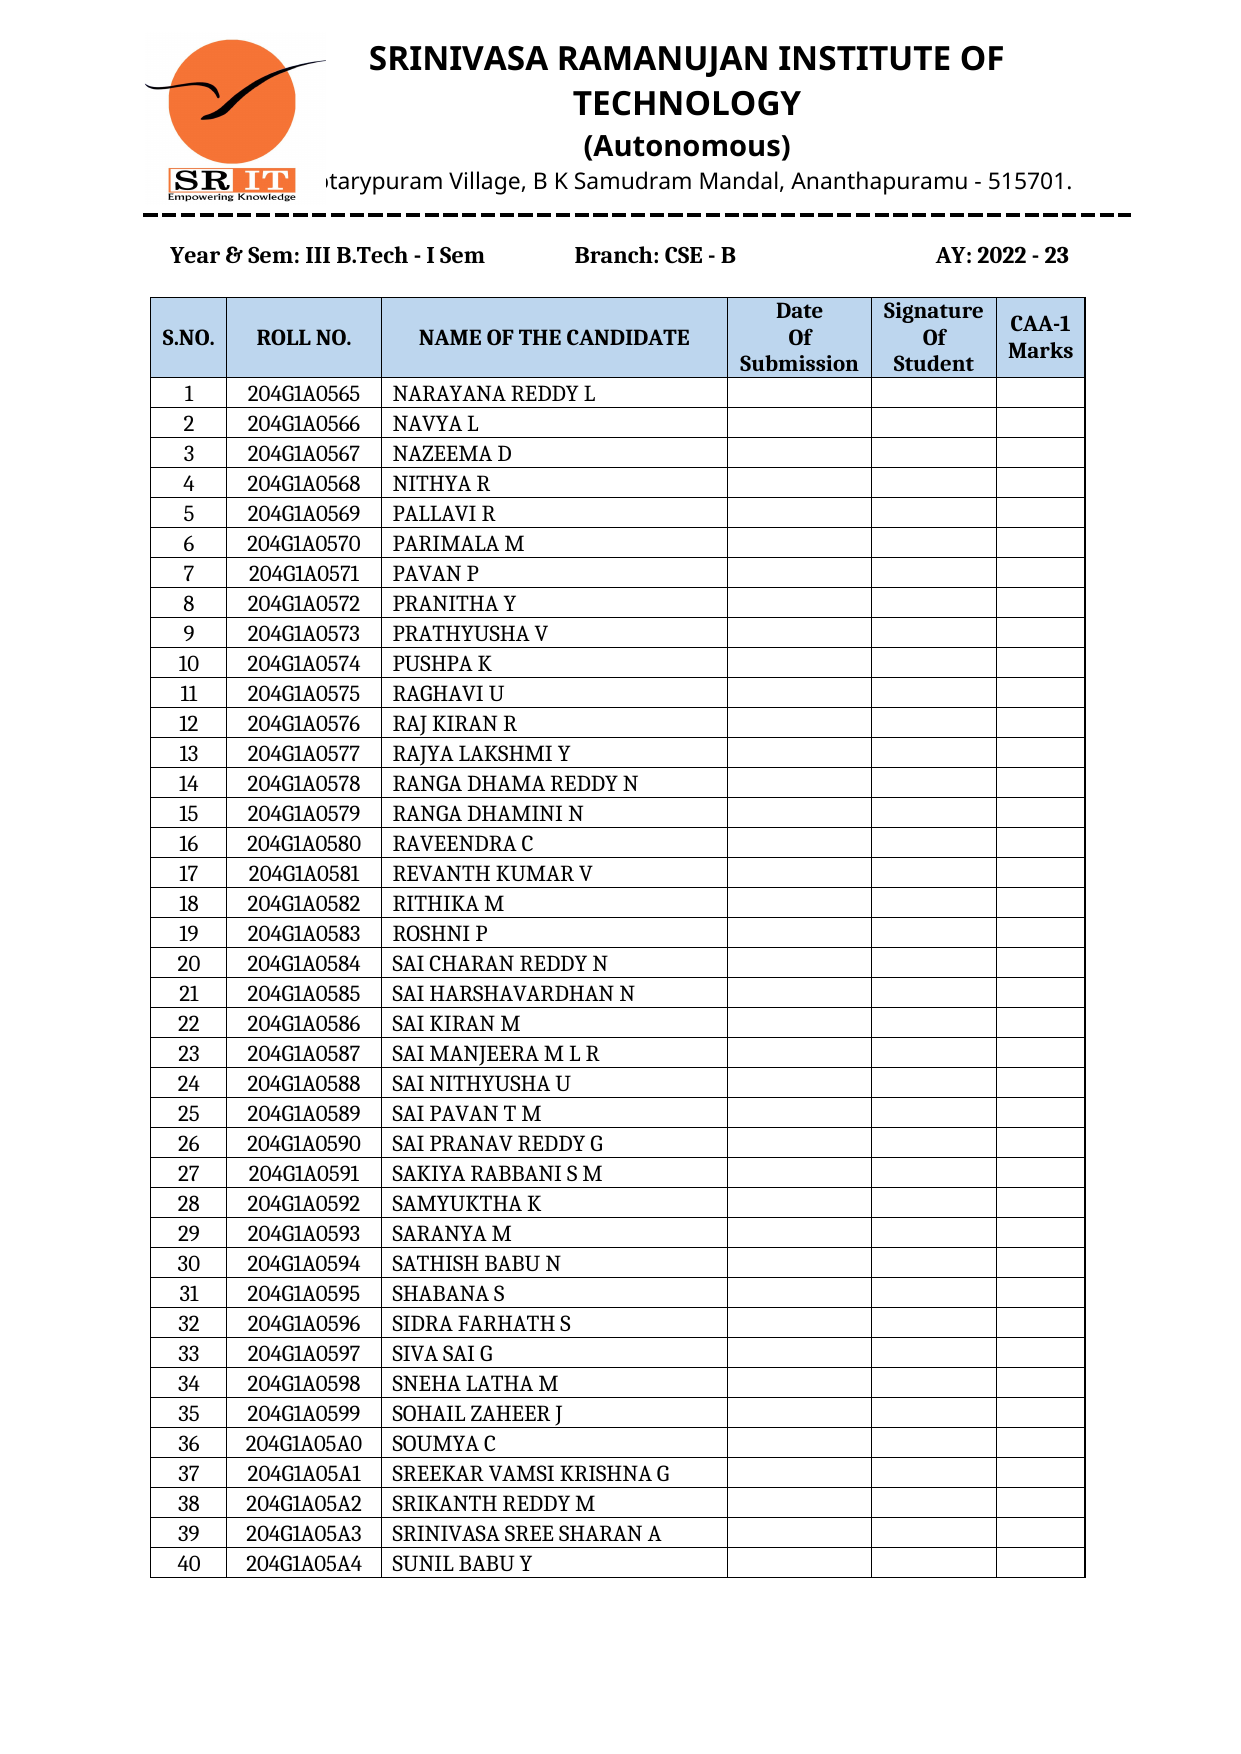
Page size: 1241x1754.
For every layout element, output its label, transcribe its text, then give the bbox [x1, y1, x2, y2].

table_cell [728, 1128, 871, 1157]
table_cell [728, 438, 871, 467]
table_cell 204G1A0594 [227, 1248, 381, 1277]
table_cell 21 [151, 978, 226, 1007]
table_cell SRIKANTH REDDY M [382, 1488, 727, 1517]
table_cell NITHYA R [382, 468, 727, 497]
table_cell [997, 468, 1084, 497]
table_cell [728, 1218, 871, 1247]
table_cell [872, 1518, 996, 1547]
table_cell [997, 948, 1084, 977]
table_cell 204G1A0581 [227, 858, 381, 887]
table_cell [872, 1428, 996, 1457]
table_cell [872, 1188, 996, 1217]
table_cell SAMYUKTHA K [382, 1188, 727, 1217]
table_cell 204G1A05A2 [227, 1488, 381, 1517]
table_cell NARAYANA REDDY L [382, 378, 727, 407]
table_cell [997, 1188, 1084, 1217]
table_cell [997, 1398, 1084, 1427]
table_cell [872, 1248, 996, 1277]
table_cell [872, 708, 996, 737]
table_cell 204G1A0586 [227, 1008, 381, 1037]
table_cell 27 [151, 1158, 226, 1187]
table_cell [728, 978, 871, 1007]
table_cell 28 [151, 1188, 226, 1217]
table_cell [997, 708, 1084, 737]
table_cell 33 [151, 1338, 226, 1367]
table_cell PALLAVI R [382, 498, 727, 527]
table_cell [728, 768, 871, 797]
table_header CAA-1 Marks [997, 298, 1084, 377]
table_cell 204G1A0571 [227, 558, 381, 587]
table_cell [997, 1098, 1084, 1127]
table_cell 3 [151, 438, 226, 467]
table_cell [997, 1038, 1084, 1067]
table_cell [728, 1038, 871, 1067]
table_cell [997, 888, 1084, 917]
table_cell [997, 528, 1084, 557]
table_cell [997, 1218, 1084, 1247]
table_cell [728, 528, 871, 557]
table_cell 204G1A0592 [227, 1188, 381, 1217]
table_cell 204G1A0588 [227, 1068, 381, 1097]
table_cell 13 [151, 738, 226, 767]
table_cell 25 [151, 1098, 226, 1127]
table_cell [728, 1428, 871, 1457]
table_cell [872, 918, 996, 947]
table_cell SARANYA M [382, 1218, 727, 1247]
table_cell [872, 498, 996, 527]
table_cell [872, 408, 996, 437]
table_cell 204G1A0569 [227, 498, 381, 527]
table_cell [728, 1248, 871, 1277]
table_cell [728, 1368, 871, 1397]
table_cell SHABANA S [382, 1278, 727, 1307]
table_cell [997, 978, 1084, 1007]
table_cell SOUMYA C [382, 1428, 727, 1457]
table_header NAME OF THE CANDIDATE [382, 298, 727, 377]
table_cell [728, 1458, 871, 1487]
table_cell 204G1A0582 [227, 888, 381, 917]
table_cell SIDRA FARHATH S [382, 1308, 727, 1337]
table_cell 204G1A05A0 [227, 1428, 381, 1457]
table_cell [997, 1008, 1084, 1037]
table_cell [872, 648, 996, 677]
table_cell SATHISH BABU N [382, 1248, 727, 1277]
table_cell 9 [151, 618, 226, 647]
table_cell [997, 1548, 1084, 1577]
table_cell 204G1A0576 [227, 708, 381, 737]
table_cell [872, 1308, 996, 1337]
table_cell [872, 438, 996, 467]
table_cell 204G1A0585 [227, 978, 381, 1007]
table_cell 204G1A0577 [227, 738, 381, 767]
table_cell SAI NITHYUSHA U [382, 1068, 727, 1097]
table_cell SREEKAR VAMSI KRISHNA G [382, 1458, 727, 1487]
table_cell 23 [151, 1038, 226, 1067]
table_cell 204G1A0595 [227, 1278, 381, 1307]
table_cell SAKIYA RABBANI S M [382, 1158, 727, 1187]
table_cell [728, 498, 871, 527]
table_cell [997, 1368, 1084, 1397]
table_cell SRINIVASA SREE SHARAN A [382, 1518, 727, 1547]
table_cell [872, 1338, 996, 1367]
table_cell [997, 378, 1084, 407]
table_cell [872, 1068, 996, 1097]
table_cell 35 [151, 1398, 226, 1427]
table_cell RAVEENDRA C [382, 828, 727, 857]
table_cell SUNIL BABU Y [382, 1548, 727, 1577]
table_cell [728, 1158, 871, 1187]
table_cell 204G1A0587 [227, 1038, 381, 1067]
table_cell [872, 1158, 996, 1187]
table_cell [728, 678, 871, 707]
table_cell SAI CHARAN REDDY N [382, 948, 727, 977]
table_cell NAZEEMA D [382, 438, 727, 467]
table_cell 7 [151, 558, 226, 587]
picture [144, 32, 326, 204]
table_cell SAI MANJEERA M L R [382, 1038, 727, 1067]
table_cell [872, 528, 996, 557]
table_cell 8 [151, 588, 226, 617]
table_cell [997, 918, 1084, 947]
table_cell 20 [151, 948, 226, 977]
table_cell RAJ KIRAN R [382, 708, 727, 737]
table_cell SOHAIL ZAHEER J [382, 1398, 727, 1427]
table_cell [872, 978, 996, 1007]
table_cell 204G1A05A3 [227, 1518, 381, 1547]
table_cell [997, 1158, 1084, 1187]
table_cell [872, 1368, 996, 1397]
table_cell [728, 1188, 871, 1217]
table_cell [728, 1098, 871, 1127]
table_cell 16 [151, 828, 226, 857]
table_cell [997, 498, 1084, 527]
table_cell SAI HARSHAVARDHAN N [382, 978, 727, 1007]
table_cell SIVA SAI G [382, 1338, 727, 1367]
table_cell 204G1A0579 [227, 798, 381, 827]
table_cell [997, 738, 1084, 767]
table_cell SAI PAVAN T M [382, 1098, 727, 1127]
table_cell [872, 1038, 996, 1067]
table_cell SAI KIRAN M [382, 1008, 727, 1037]
table_cell 30 [151, 1248, 226, 1277]
table_cell [728, 558, 871, 587]
table_cell 204G1A05A1 [227, 1458, 381, 1487]
table_cell 24 [151, 1068, 226, 1097]
table_cell [728, 828, 871, 857]
table_cell [997, 1308, 1084, 1337]
table_cell [728, 1488, 871, 1517]
table_cell [728, 1548, 871, 1577]
table_cell 22 [151, 1008, 226, 1037]
table_cell 19 [151, 918, 226, 947]
table_cell 15 [151, 798, 226, 827]
table_cell 204G1A0590 [227, 1128, 381, 1157]
table_cell 204G1A0573 [227, 618, 381, 647]
table_cell [872, 558, 996, 587]
table_cell 34 [151, 1368, 226, 1397]
table_cell 204G1A0580 [227, 828, 381, 857]
table_cell 17 [151, 858, 226, 887]
table_cell 6 [151, 528, 226, 557]
table_cell ROSHNI P [382, 918, 727, 947]
table_cell [728, 858, 871, 887]
table_cell 204G1A0589 [227, 1098, 381, 1127]
table_cell PRANITHA Y [382, 588, 727, 617]
table_cell 204G1A0572 [227, 588, 381, 617]
table_cell [728, 1278, 871, 1307]
table_cell [728, 1308, 871, 1337]
table_cell [728, 1008, 871, 1037]
table_cell [728, 798, 871, 827]
table_cell 204G1A0578 [227, 768, 381, 797]
table_cell [997, 1458, 1084, 1487]
table_cell [872, 1008, 996, 1037]
table_cell [997, 588, 1084, 617]
table_cell [728, 1068, 871, 1097]
table_cell 40 [151, 1548, 226, 1577]
table_cell 204G1A0599 [227, 1398, 381, 1427]
table_cell [872, 1398, 996, 1427]
table_cell [872, 858, 996, 887]
table_cell 204G1A0568 [227, 468, 381, 497]
table_cell 10 [151, 648, 226, 677]
table_header S.NO. [151, 298, 226, 377]
table_cell [728, 618, 871, 647]
table_cell 204G1A05A4 [227, 1548, 381, 1577]
table_cell 204G1A0591 [227, 1158, 381, 1187]
table_cell [728, 648, 871, 677]
table_cell RITHIKA M [382, 888, 727, 917]
table_header Signature Of Student [872, 298, 996, 377]
table_cell [728, 588, 871, 617]
table_cell [728, 378, 871, 407]
table_cell [728, 888, 871, 917]
table_cell [728, 738, 871, 767]
table_cell [997, 558, 1084, 587]
table_cell [997, 768, 1084, 797]
table_cell 14 [151, 768, 226, 797]
table_header ROLL NO. [227, 298, 381, 377]
table_cell 26 [151, 1128, 226, 1157]
table_cell [728, 468, 871, 497]
table_cell REVANTH KUMAR V [382, 858, 727, 887]
table_cell RANGA DHAMA REDDY N [382, 768, 727, 797]
table_cell 12 [151, 708, 226, 737]
table_cell 18 [151, 888, 226, 917]
table_cell 204G1A0593 [227, 1218, 381, 1247]
table_cell 37 [151, 1458, 226, 1487]
table_cell PUSHPA K [382, 648, 727, 677]
table_cell [728, 918, 871, 947]
table_cell SAI PRANAV REDDY G [382, 1128, 727, 1157]
table_cell [997, 678, 1084, 707]
table_cell RANGA DHAMINI N [382, 798, 727, 827]
table_cell 204G1A0574 [227, 648, 381, 677]
table_cell RAGHAVI U [382, 678, 727, 707]
table_cell 38 [151, 1488, 226, 1517]
table_cell [872, 1098, 996, 1127]
table_cell 204G1A0566 [227, 408, 381, 437]
table_cell [728, 948, 871, 977]
table_cell 204G1A0598 [227, 1368, 381, 1397]
table_cell [997, 858, 1084, 887]
table_cell [872, 1458, 996, 1487]
table_cell 204G1A0596 [227, 1308, 381, 1337]
table_cell [728, 708, 871, 737]
table_cell [872, 468, 996, 497]
table_cell 4 [151, 468, 226, 497]
table_cell PARIMALA M [382, 528, 727, 557]
table_cell 5 [151, 498, 226, 527]
table_cell 32 [151, 1308, 226, 1337]
table_cell [872, 948, 996, 977]
table_cell [997, 408, 1084, 437]
table_cell [872, 768, 996, 797]
table_cell [872, 1488, 996, 1517]
table_cell [997, 1488, 1084, 1517]
table_cell NAVYA L [382, 408, 727, 437]
table_cell [872, 678, 996, 707]
table_cell 204G1A0575 [227, 678, 381, 707]
table_cell [997, 618, 1084, 647]
table_cell [997, 1278, 1084, 1307]
table_cell [997, 438, 1084, 467]
table_cell [872, 738, 996, 767]
table_cell [997, 1518, 1084, 1547]
table_cell 2 [151, 408, 226, 437]
table_cell [728, 1518, 871, 1547]
table_cell 204G1A0565 [227, 378, 381, 407]
table_cell RAJYA LAKSHMI Y [382, 738, 727, 767]
table_cell 31 [151, 1278, 226, 1307]
table_cell PAVAN P [382, 558, 727, 587]
table_cell [997, 798, 1084, 827]
text Year & Sem: III B.Tech - I Sem Branch: CSE - B AY: 2022 - 23 [150, 242, 1090, 269]
table_cell [872, 1278, 996, 1307]
table_cell [728, 1398, 871, 1427]
table_cell [872, 1548, 996, 1577]
table_cell 204G1A0597 [227, 1338, 381, 1367]
table_cell [997, 648, 1084, 677]
table_cell [728, 408, 871, 437]
table_cell 39 [151, 1518, 226, 1547]
table_cell PRATHYUSHA V [382, 618, 727, 647]
table_cell [872, 888, 996, 917]
table_cell 29 [151, 1218, 226, 1247]
table_cell [997, 1248, 1084, 1277]
table_cell [872, 1218, 996, 1247]
table_cell 204G1A0584 [227, 948, 381, 977]
table_cell 204G1A0570 [227, 528, 381, 557]
table_cell [997, 828, 1084, 857]
table_cell [997, 1338, 1084, 1367]
table_cell 1 [151, 378, 226, 407]
table_cell [872, 588, 996, 617]
table_header Date Of Submission [728, 298, 871, 377]
table_cell [728, 1338, 871, 1367]
table_cell [872, 798, 996, 827]
table_cell [872, 378, 996, 407]
table_cell [997, 1128, 1084, 1157]
table_cell SNEHA LATHA M [382, 1368, 727, 1397]
table_cell 36 [151, 1428, 226, 1457]
table_cell 11 [151, 678, 226, 707]
table_cell 204G1A0583 [227, 918, 381, 947]
table_cell [997, 1068, 1084, 1097]
table_cell 204G1A0567 [227, 438, 381, 467]
table_cell [997, 1428, 1084, 1457]
table_cell [872, 1128, 996, 1157]
table_cell [872, 828, 996, 857]
table_cell [872, 618, 996, 647]
